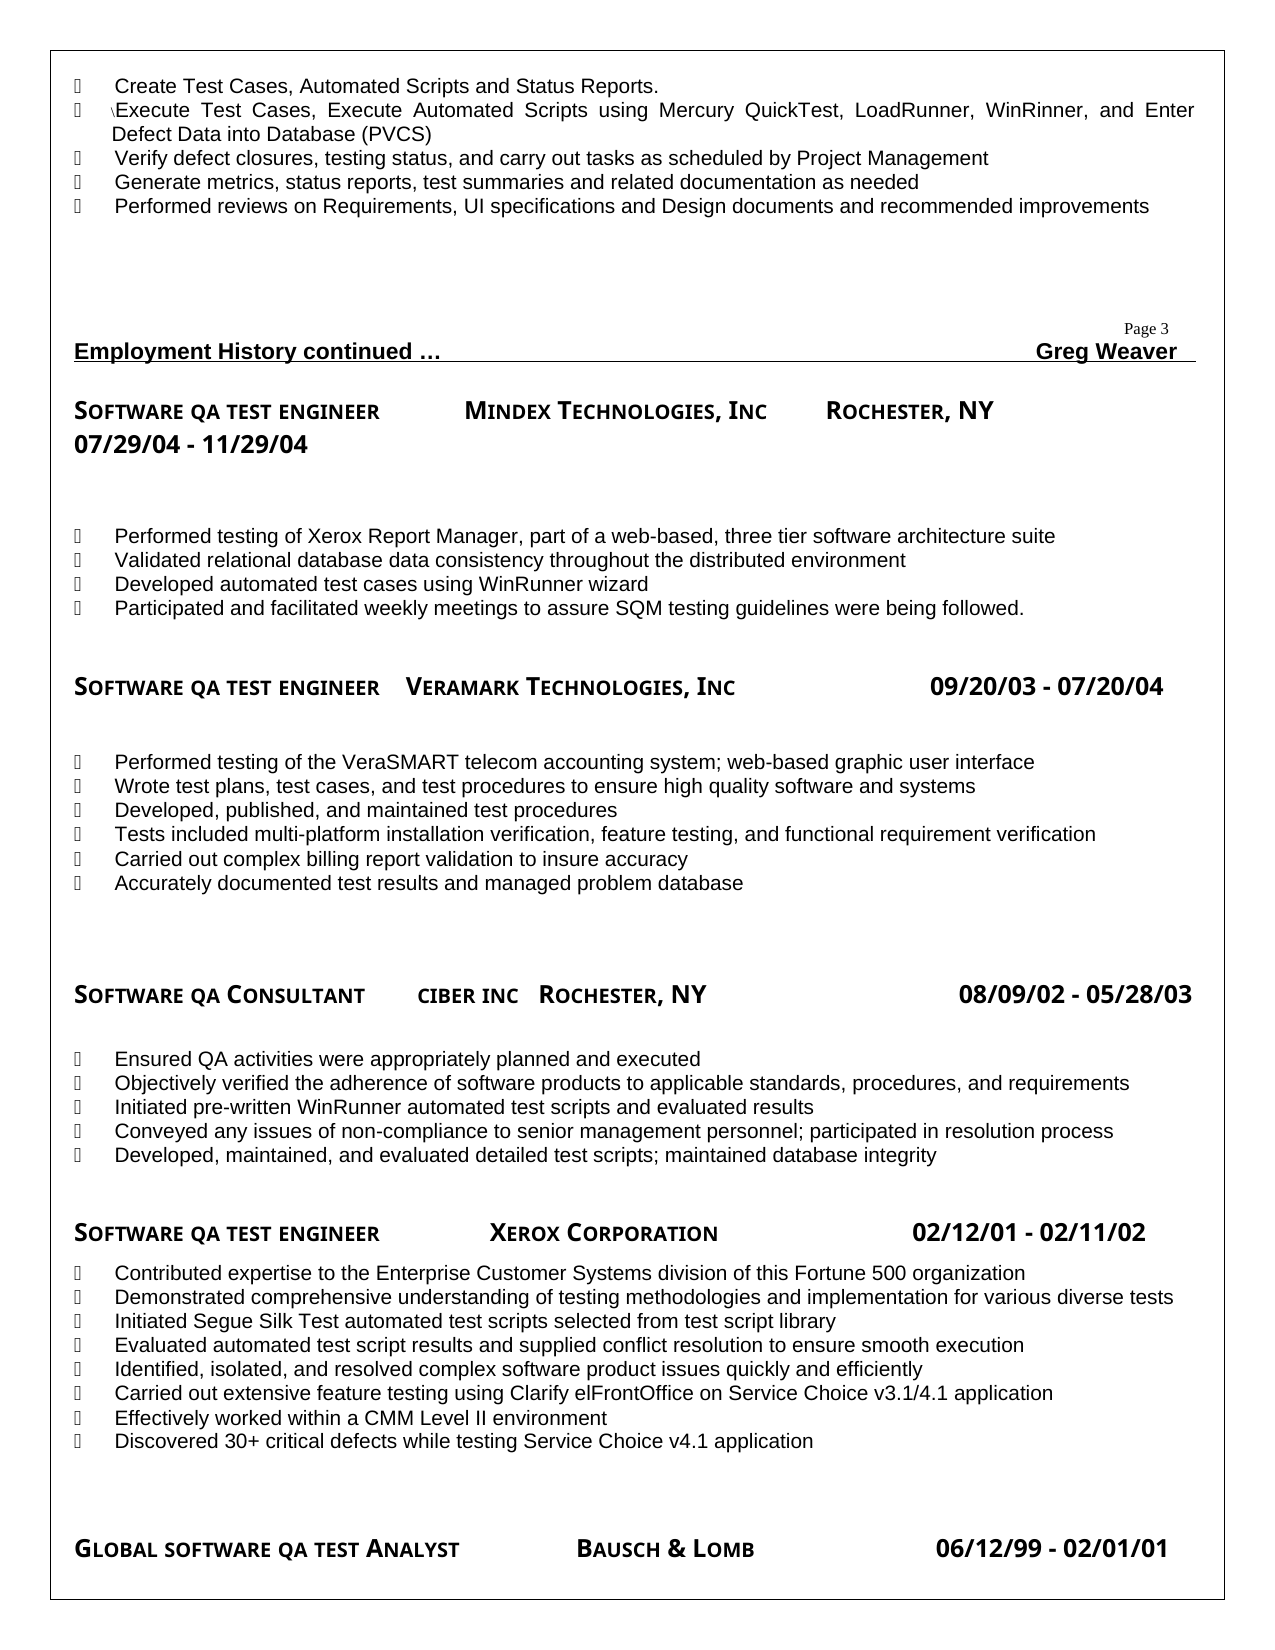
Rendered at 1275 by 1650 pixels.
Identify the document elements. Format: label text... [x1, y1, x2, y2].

text Employment History continued … Greg Weaver [74, 338, 1196, 361]
text  \Execute Test Cases, Execute Automated Scripts using Mercury QuickTest, LoadRunner, WinRinner, and Enter Defect Data into Database (PVCS) [74, 98, 1196, 146]
text  Evaluated automated test script results and supplied conflict resolution to ensure smooth execution [74, 1333, 1196, 1357]
text  Performed testing of Xerox Report Manager, part of a web-based, three tier software architecture suite [74, 524, 1196, 548]
text  Initiated Segue Silk Test automated test scripts selected from test script library [74, 1309, 1196, 1333]
text  Identified, isolated, and resolved complex software product issues quickly and efficiently [74, 1357, 1196, 1381]
text  Create Test Cases, Automated Scripts and Status Reports. [74, 74, 1196, 98]
text  Conveyed any issues of non-compliance to senior management personnel; participated in resolution process [74, 1119, 1196, 1143]
text  Objectively verified the adherence of software products to applicable standards, procedures, and requirements [74, 1071, 1196, 1095]
text  Tests included multi-platform installation verification, feature testing, and functional requirement verification [74, 822, 1196, 846]
text Software qa test engineer Veramark Technologies, Inc 09/20/03 - 07/20/04 [74, 668, 1196, 702]
text  Generate metrics, status reports, test summaries and related documentation as needed [74, 170, 1196, 194]
text  Demonstrated comprehensive understanding of testing methodologies and implementation for various diverse tests [74, 1285, 1196, 1309]
text Global software qa test Analyst Bausch & Lomb 06/12/99 - 02/01/01 [74, 1530, 1196, 1564]
text  Effectively worked within a CMM Level II environment [74, 1405, 1196, 1429]
text  Ensured QA activities were appropriately planned and executed [74, 1047, 1196, 1071]
text  Accurately documented test results and managed problem database [74, 870, 1196, 894]
text  Initiated pre-written WinRunner automated test scripts and evaluated results [74, 1095, 1196, 1119]
text  Carried out complex billing report validation to insure accuracy [74, 846, 1196, 870]
text  Verify defect closures, testing status, and carry out tasks as scheduled by Project Management [74, 146, 1196, 170]
text Software qa test engineer Xerox Corporation 02/12/01 - 02/11/02 [74, 1215, 1196, 1249]
text  Developed, maintained, and evaluated detailed test scripts; maintained database integrity [74, 1143, 1196, 1167]
text  Wrote test plans, test cases, and test procedures to ensure high quality software and systems [74, 774, 1196, 798]
text Software qa test engineer Mindex Technologies, Inc Rochester, NY 07/29/04 - 11/29/04 [74, 393, 1196, 461]
text  Validated relational database data consistency throughout the distributed environment [74, 548, 1196, 572]
text  Participated and facilitated weekly meetings to assure SQM testing guidelines were being followed. [74, 596, 1196, 620]
text  Performed reviews on Requirements, UI specifications and Design documents and recommended improvements [74, 194, 1196, 218]
text  Developed automated test cases using WinRunner wizard [74, 572, 1196, 596]
text  Carried out extensive feature testing using Clarify elFrontOffice on Service Choice v3.1/4.1 application [74, 1381, 1196, 1405]
text  Developed, published, and maintained test procedures [74, 798, 1196, 822]
text Software qa Consultant ciber inc Rochester, NY 08/09/02 - 05/28/03 [74, 977, 1196, 1011]
text Page 3 [74, 319, 1196, 338]
text  Performed testing of the VeraSMART telecom accounting system; web-based graphic user interface [74, 750, 1196, 774]
text  Contributed expertise to the Enterprise Customer Systems division of this Fortune 500 organization [74, 1261, 1196, 1285]
text  Discovered 30+ critical defects while testing Service Choice v4.1 application [74, 1429, 1196, 1453]
